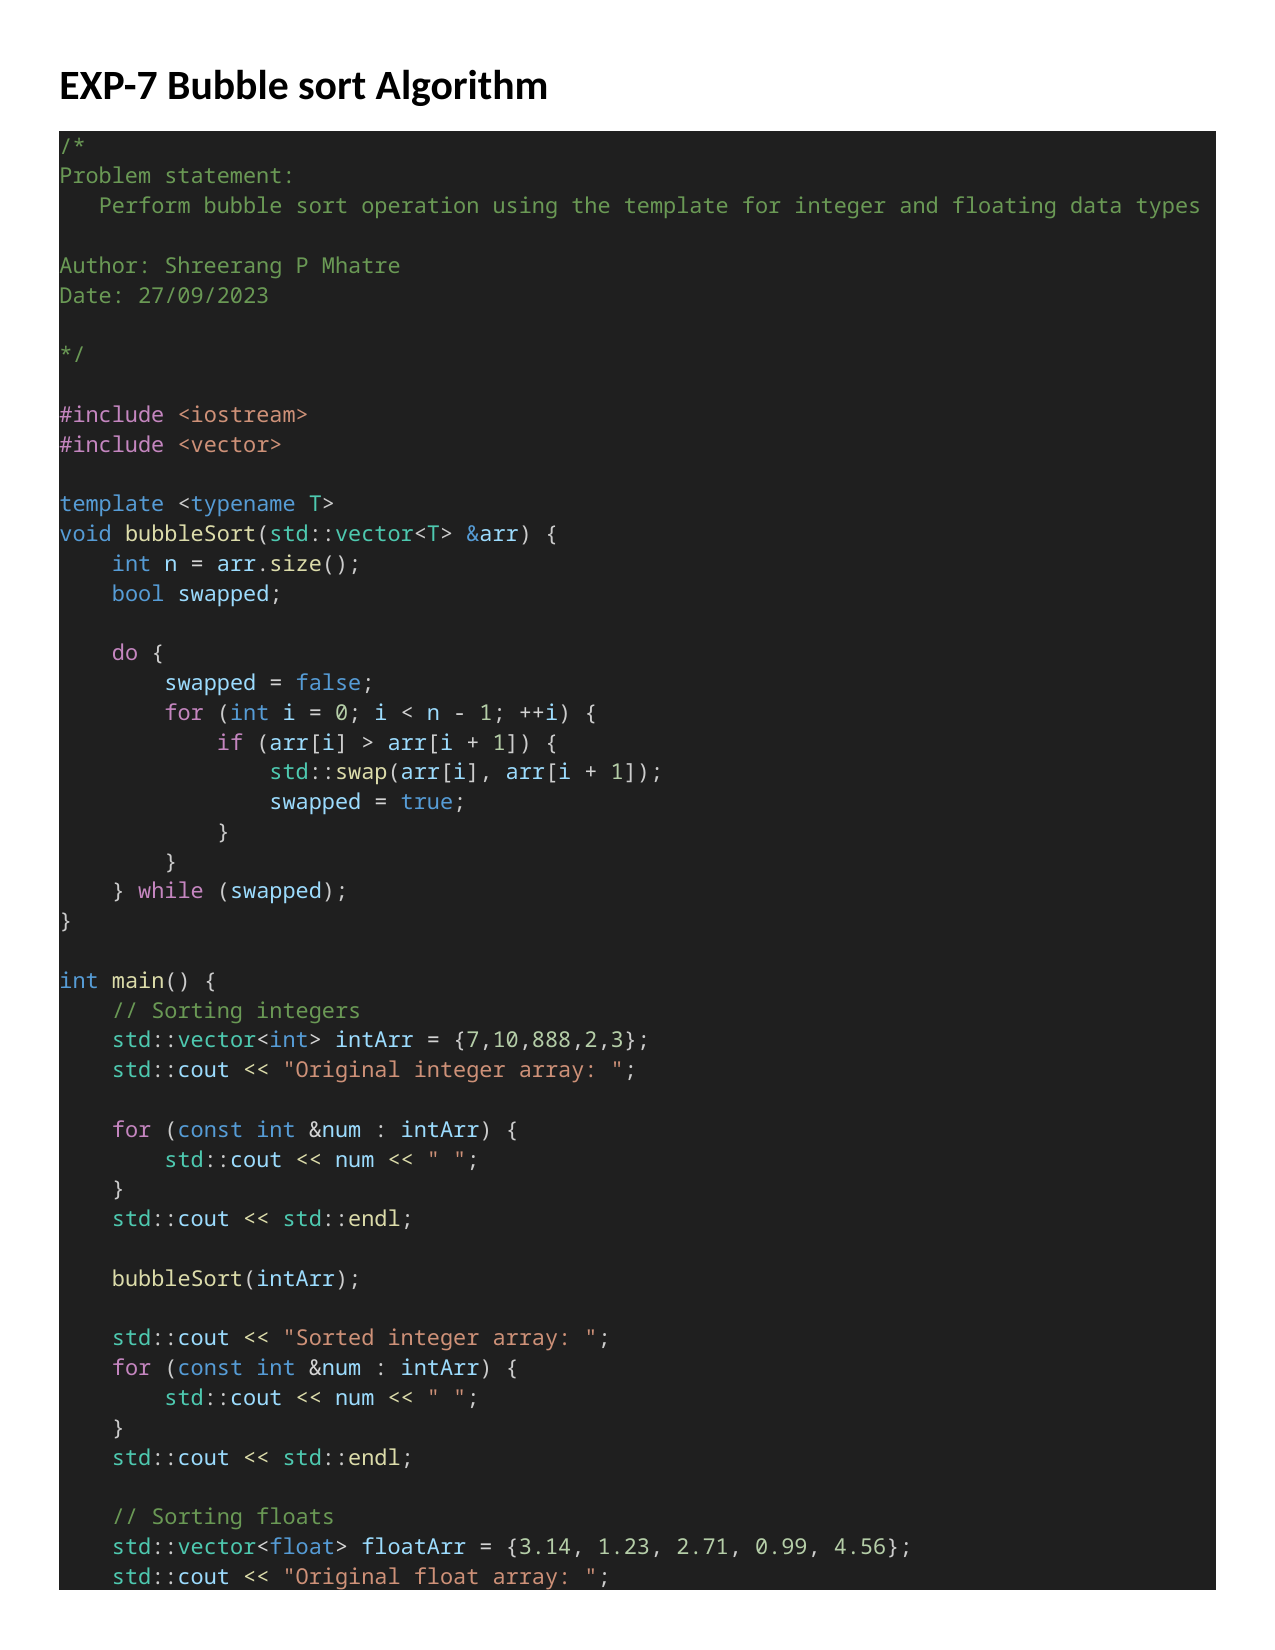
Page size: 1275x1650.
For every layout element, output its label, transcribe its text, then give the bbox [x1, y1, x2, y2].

text Date: 27/09/2023 [59, 279, 1216, 309]
text void bubbleSort(std::vector<T> &arr) { [59, 518, 1216, 548]
text do { [59, 637, 1216, 667]
text std::vector<int> intArr = {7,10,888,2,3}; [59, 1024, 1216, 1054]
text } while (swapped); [59, 875, 1216, 905]
text std::cout << "Original float array: "; [59, 1561, 1216, 1590]
text */ [59, 339, 1216, 369]
text int n = arr.size(); [59, 548, 1216, 577]
text std::cout << "Original integer array: "; [59, 1054, 1216, 1084]
text Perform bubble sort operation using the template for integer and floating data types [59, 190, 1216, 220]
text if (arr[i] > arr[i + 1]) { [59, 726, 1216, 756]
text bool swapped; [59, 577, 1216, 607]
text } [59, 816, 1216, 846]
text // Sorting floats [59, 1501, 1216, 1531]
text for (const int &num : intArr) { [59, 1352, 1216, 1382]
text std::cout << std::endl; [59, 1441, 1216, 1471]
text for (const int &num : intArr) { [59, 1114, 1216, 1143]
text } [59, 905, 1216, 935]
text EXP-7 Bubble sort Algorithm [59, 59, 1216, 110]
text Author: Shreerang P Mhatre [59, 250, 1216, 279]
text bubbleSort(intArr); [59, 1263, 1216, 1292]
text std::cout << num << " "; [59, 1143, 1216, 1173]
text std::vector<float> floatArr = {3.14, 1.23, 2.71, 0.99, 4.56}; [59, 1531, 1216, 1561]
text Problem statement: [59, 160, 1216, 190]
text } [59, 1173, 1216, 1203]
text template <typename T> [59, 488, 1216, 518]
text std::cout << num << " "; [59, 1382, 1216, 1412]
text for (int i = 0; i < n - 1; ++i) { [59, 697, 1216, 726]
text std::cout << "Sorted integer array: "; [59, 1322, 1216, 1352]
text #include <vector> [59, 428, 1216, 458]
text std::swap(arr[i], arr[i + 1]); [59, 756, 1216, 786]
text /* [59, 131, 1216, 160]
text int main() { [59, 965, 1216, 994]
text } [59, 1412, 1216, 1441]
text #include <iostream> [59, 399, 1216, 428]
text } [59, 846, 1216, 875]
text // Sorting integers [59, 994, 1216, 1024]
text swapped = true; [59, 786, 1216, 816]
text std::cout << std::endl; [59, 1203, 1216, 1233]
text swapped = false; [59, 667, 1216, 697]
